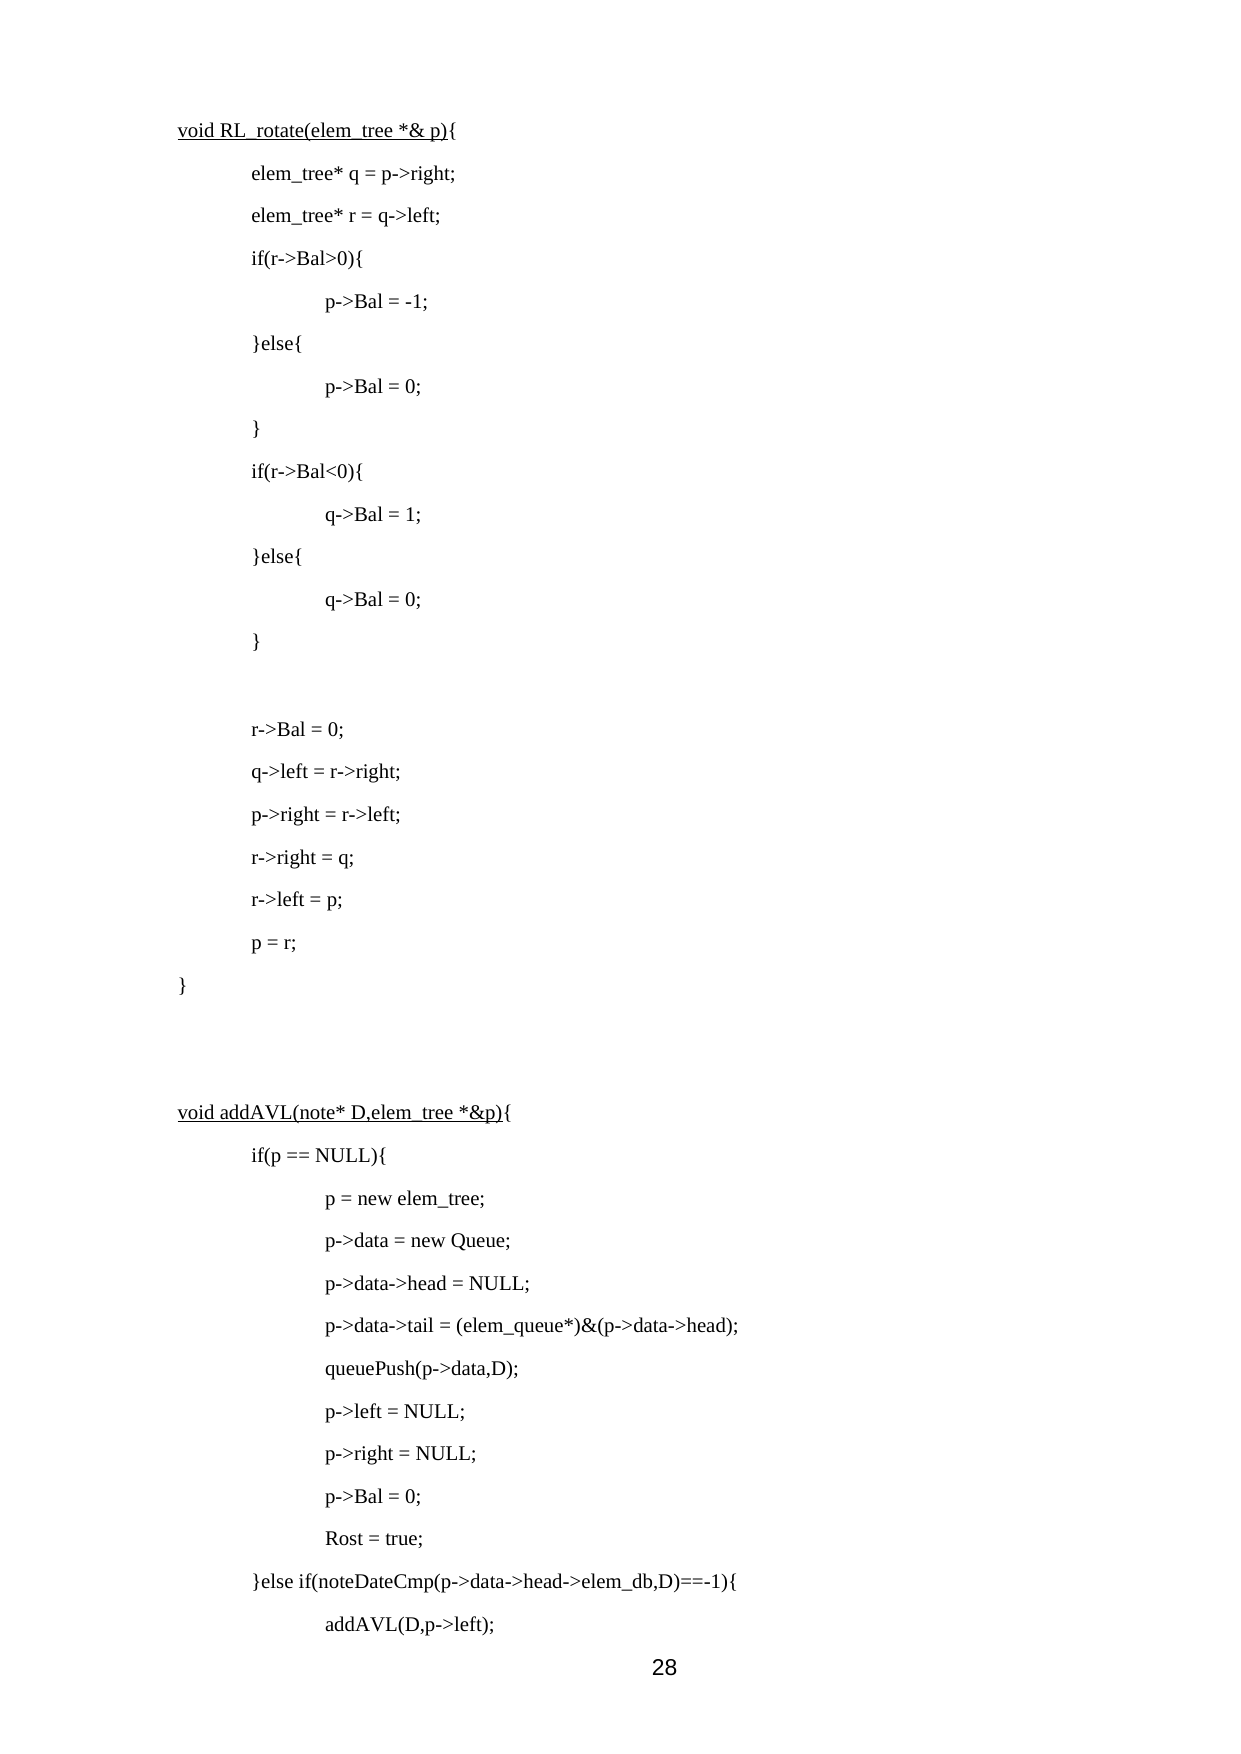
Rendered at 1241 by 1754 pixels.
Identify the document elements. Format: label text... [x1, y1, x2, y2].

text if(r->Bal<0){ [177, 459, 1152, 483]
text q->left = r->right; [177, 759, 1152, 783]
text addAVL(D,p->left); [177, 1612, 1152, 1636]
text p = new elem_tree; [177, 1186, 1152, 1209]
text }else{ [177, 331, 1152, 355]
text r->left = p; [177, 887, 1152, 911]
text }else{ [177, 544, 1152, 568]
text p->left = NULL; [177, 1398, 1152, 1423]
text p->data = new Queue; [177, 1228, 1152, 1252]
text p->Bal = 0; [177, 1484, 1152, 1508]
text Rost = true; [177, 1526, 1152, 1550]
text p->data->head = NULL; [177, 1271, 1152, 1295]
text }else if(noteDateCmp(p->data->head->elem_db,D)==-1){ [177, 1569, 1152, 1593]
text q->Bal = 1; [177, 502, 1152, 526]
text elem_tree* r = q->left; [177, 203, 1152, 227]
text if(p == NULL){ [177, 1143, 1152, 1167]
text p->right = r->left; [177, 802, 1152, 826]
text p->Bal = 0; [177, 374, 1152, 398]
text if(r->Bal>0){ [177, 246, 1152, 270]
text q->Bal = 0; [177, 587, 1152, 611]
text queuePush(p->data,D); [177, 1356, 1152, 1380]
text r->right = q; [177, 845, 1152, 869]
text void addAVL(note* D,elem_tree *&p){ [177, 1100, 1152, 1124]
text } [177, 972, 1152, 997]
text } [177, 416, 1152, 440]
text p->right = NULL; [177, 1441, 1152, 1465]
text } [177, 629, 1152, 653]
text r->Bal = 0; [177, 717, 1152, 741]
text p = r; [177, 930, 1152, 954]
text p->Bal = -1; [177, 288, 1152, 313]
text elem_tree* q = p->right; [177, 161, 1152, 185]
text p->data->tail = (elem_queue*)&(p->data->head); [177, 1313, 1152, 1337]
text void RL_rotate(elem_tree *& p){ [177, 118, 1152, 142]
